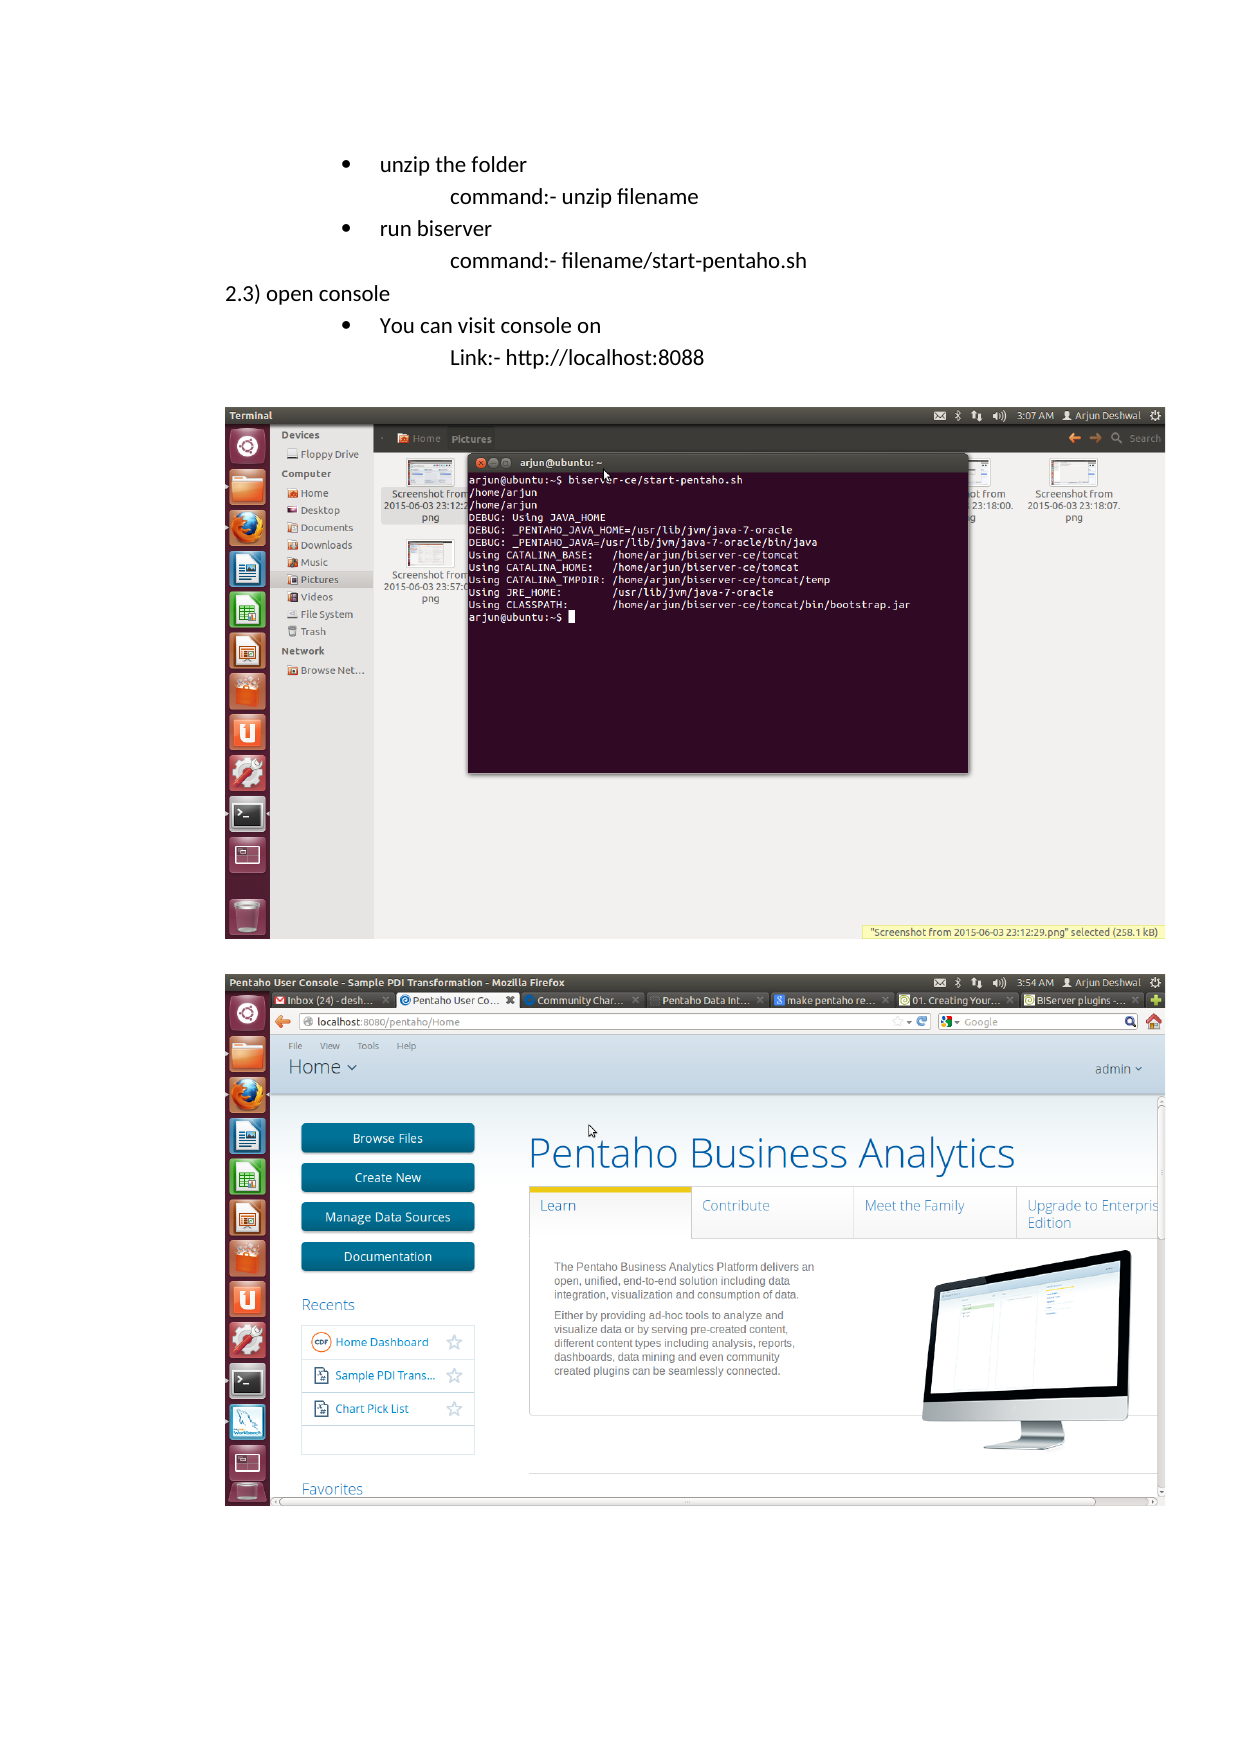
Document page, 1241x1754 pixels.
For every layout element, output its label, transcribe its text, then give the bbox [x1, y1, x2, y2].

list 2.3) open console [225, 279, 1090, 307]
list command:- unzip filename [379, 182, 1090, 210]
picture [225, 974, 1166, 1506]
picture [225, 407, 1166, 939]
list You can visit console on [342, 311, 1090, 339]
list Link:- http://localhost:8088 [379, 343, 1090, 371]
list run biserver [342, 214, 1090, 242]
list command:- filename/start-pentaho.sh [379, 247, 1090, 274]
list unzip the folder [342, 150, 1090, 178]
